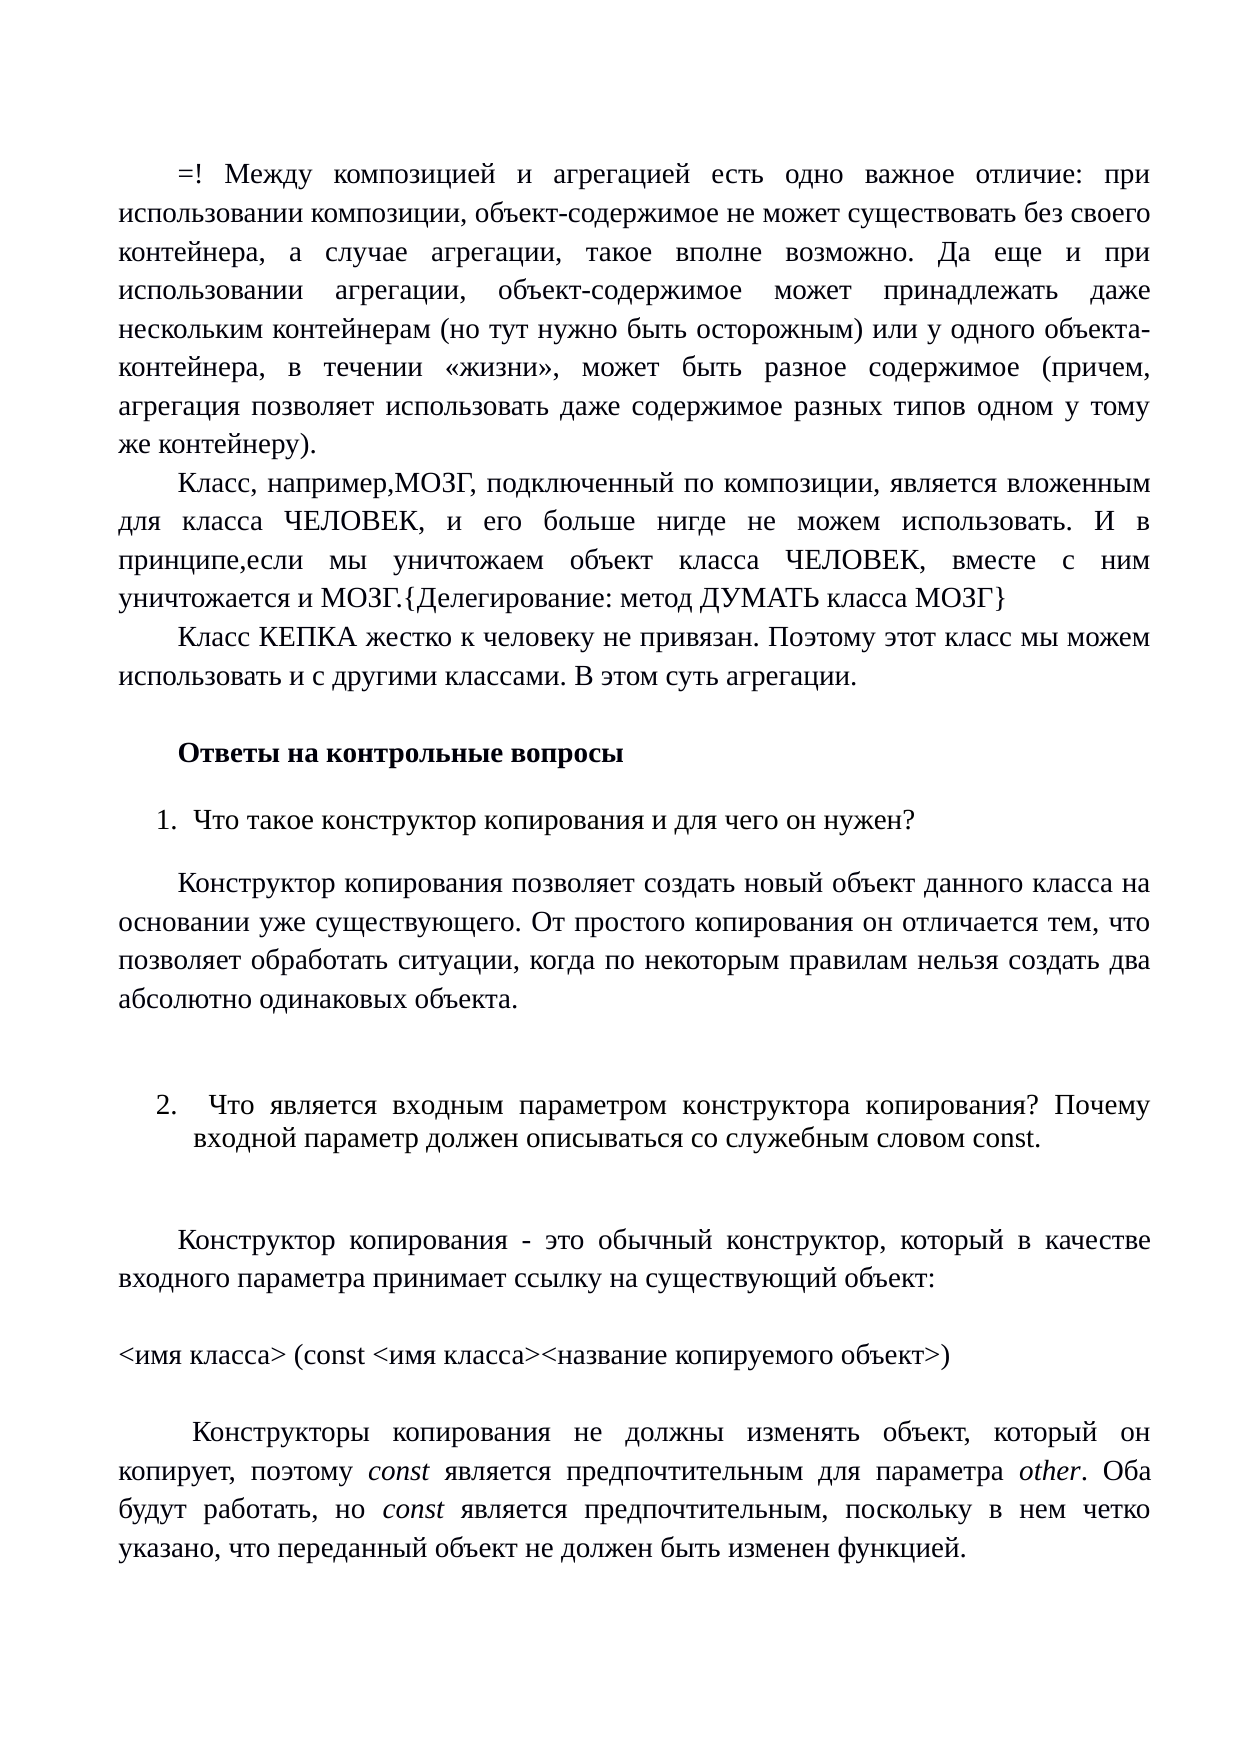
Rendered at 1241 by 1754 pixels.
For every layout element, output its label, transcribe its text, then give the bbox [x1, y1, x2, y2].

text Конструктор копирования - это обычный конструктор, который в качестве входного параметра принимает ссылку на существующий объект: [118, 1222, 1152, 1294]
text Класс, например,МОЗГ, подключенный по композиции, является вложенным для класса ЧЕЛОВЕК, и его больше нигде не можем использовать. И в принципе,если мы уничтожаем объект класса ЧЕЛОВЕК, вместе с ним уничтожается и МОЗГ.{Делегирование: метод ДУМАТЬ класса МОЗГ} [118, 465, 1152, 614]
text Класс КЕПКА жестко к человеку не привязан. Поэтому этот класс мы можем использовать и с другими классами. В этом суть агрегации. [118, 619, 1152, 691]
text <имя класса> (const <имя класса><название копируемого объект>) [118, 1337, 1152, 1371]
text Ответы на контрольные вопросы [118, 735, 1152, 768]
text =! Между композицией и агрегацией есть одно важное отличие: при использовании композиции, объект-содержимое не может существовать без своего контейнера, а случае агрегации, такое вполне возможно. Да еще и при использовании агрегации, объект-содержимое может принадлежать даже нескольким контейнерам (но тут нужно быть осторожным) или у одного объекта-контейнера, в течении «жизни», может быть разное содержимое (причем, агрегация позволяет использовать даже содержимое разных типов одном у тому же контейнеру). [118, 157, 1152, 460]
list Что такое конструктор копирования и для чего он нужен? [156, 802, 1152, 836]
list Что является входным параметром конструктора копирования? Почему входной параметр должен описываться со служебным словом const. [156, 1087, 1152, 1154]
text Конструкторы копирования не должны изменять объект, который он копирует, поэтому const является предпочтительным для параметра other. Оба будут работать, но const является предпочтительным, поскольку в нем четко указано, что переданный объект не должен быть изменен функцией. [118, 1414, 1152, 1564]
text Конструктор копирования позволяет создать новый объект данного класса на основании уже существующего. От простого копирования он отличается тем, что позволяет обработать ситуации, когда по некоторым правилам нельзя создать два абсолютно одинаковых объекта. [118, 865, 1152, 1014]
